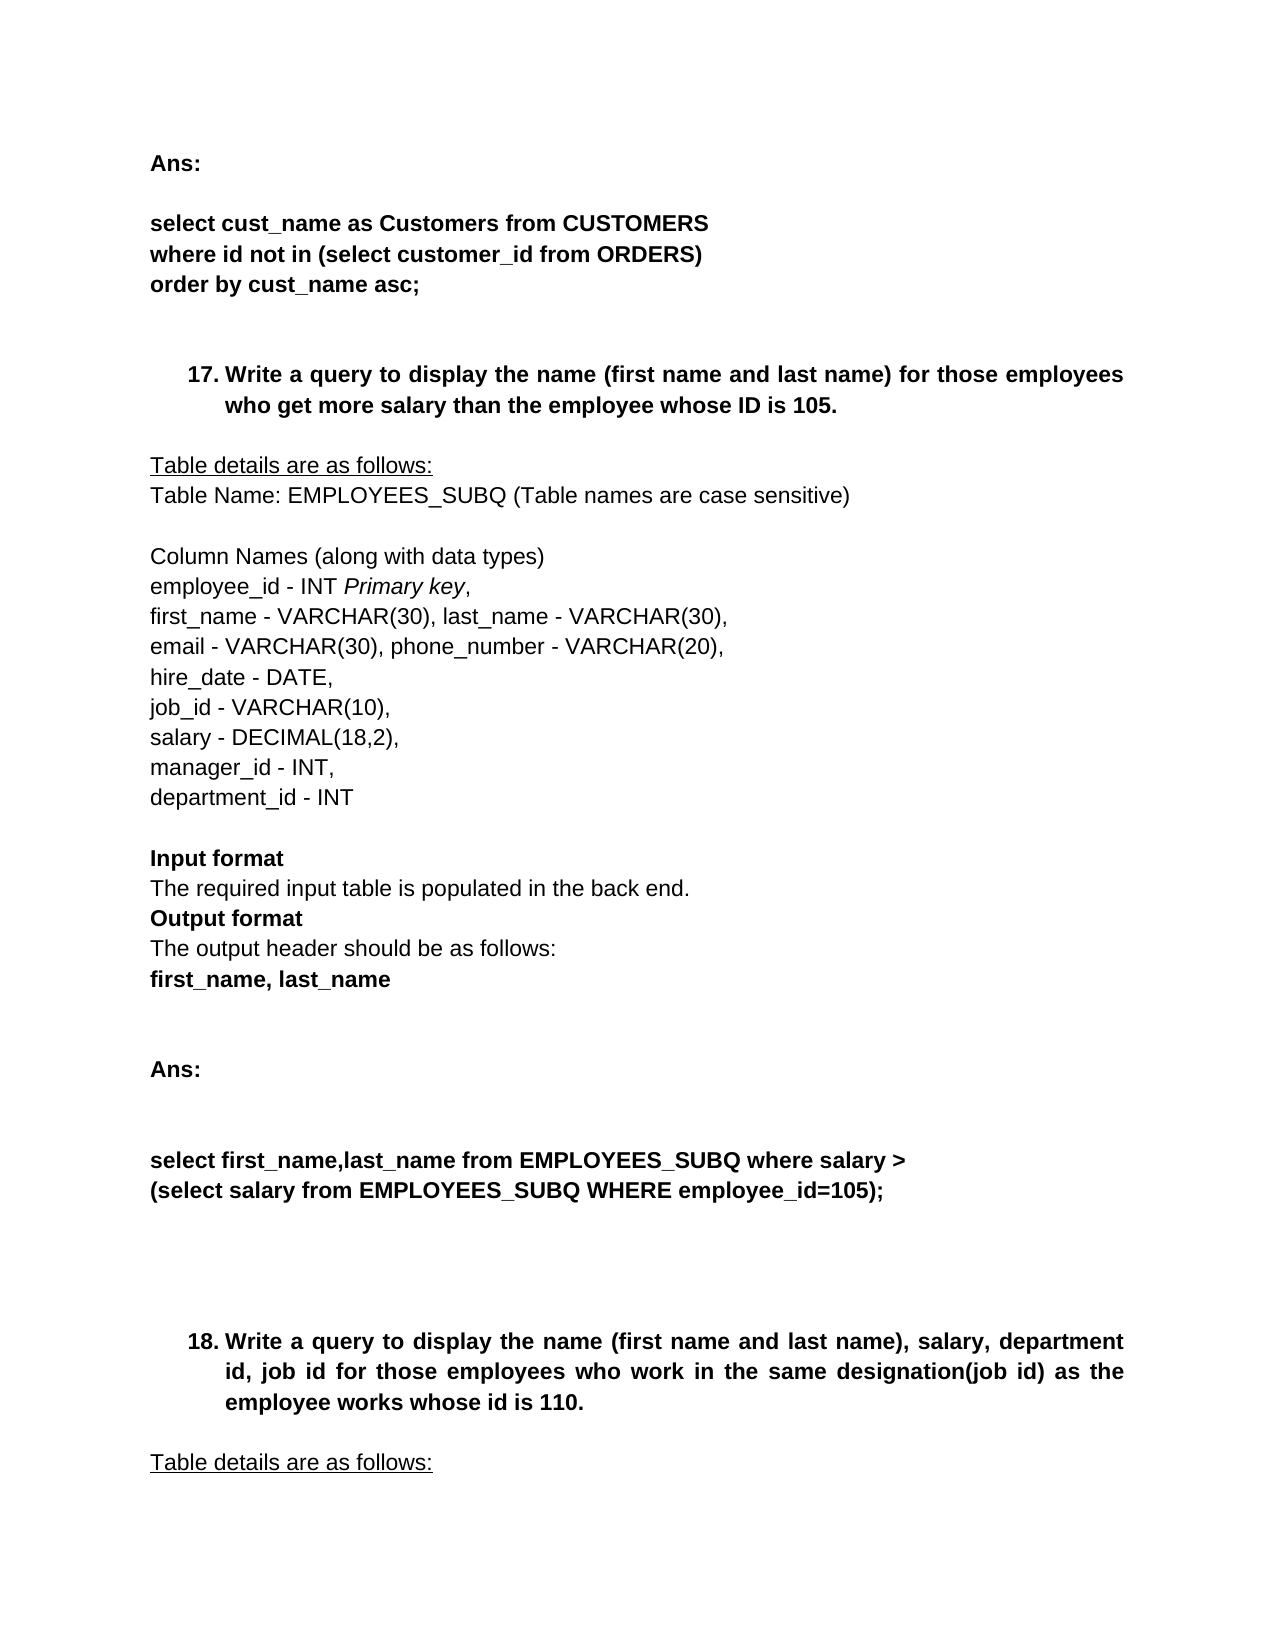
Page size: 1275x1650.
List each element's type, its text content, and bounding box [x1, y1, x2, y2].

text (select salary from EMPLOYEES_SUBQ WHERE employee_id=105); [150, 1177, 1125, 1203]
list Write a query to display the name (first name and last name) for those employees who get more salary than the employee whose ID is 105. [187, 361, 1125, 418]
text employee_id - INT Primary key, [150, 573, 1125, 599]
text first_name - VARCHAR(30), last_name - VARCHAR(30), [150, 603, 1125, 629]
text Table Name: EMPLOYEES_SUBQ (Table names are case sensitive) [150, 482, 1125, 509]
text where id not in (select customer_id from ORDERS) [150, 241, 1125, 267]
text hire_date - DATE, [150, 663, 1125, 690]
text salary - DECIMAL(18,2), [150, 724, 1125, 750]
list Write a query to display the name (first name and last name), salary, department id, job id for those employees who work in the same designation(job id) as the employee works whose id is 110. [187, 1328, 1125, 1415]
text job_id - VARCHAR(10), [150, 694, 1125, 720]
text select first_name,last_name from EMPLOYEES_SUBQ where salary > [150, 1147, 1125, 1173]
text Output format [150, 905, 1125, 932]
text order by cust_name asc; [150, 271, 1125, 297]
text select cust_name as Customers from CUSTOMERS [150, 210, 1125, 237]
text Input format [150, 845, 1125, 871]
text Column Names (along with data types) [150, 543, 1125, 569]
text first_name, last_name [150, 966, 1125, 992]
text department_id - INT [150, 784, 1125, 811]
text Table details are as follows: [150, 452, 1125, 478]
text The required input table is populated in the back end. [150, 875, 1125, 901]
text manager_id - INT, [150, 754, 1125, 781]
text Ans: [150, 150, 1125, 176]
text email - VARCHAR(30), phone_number - VARCHAR(20), [150, 633, 1125, 660]
text Ans: [150, 1056, 1125, 1083]
text The output header should be as follows: [150, 935, 1125, 962]
text Table details are as follows: [150, 1449, 1125, 1475]
